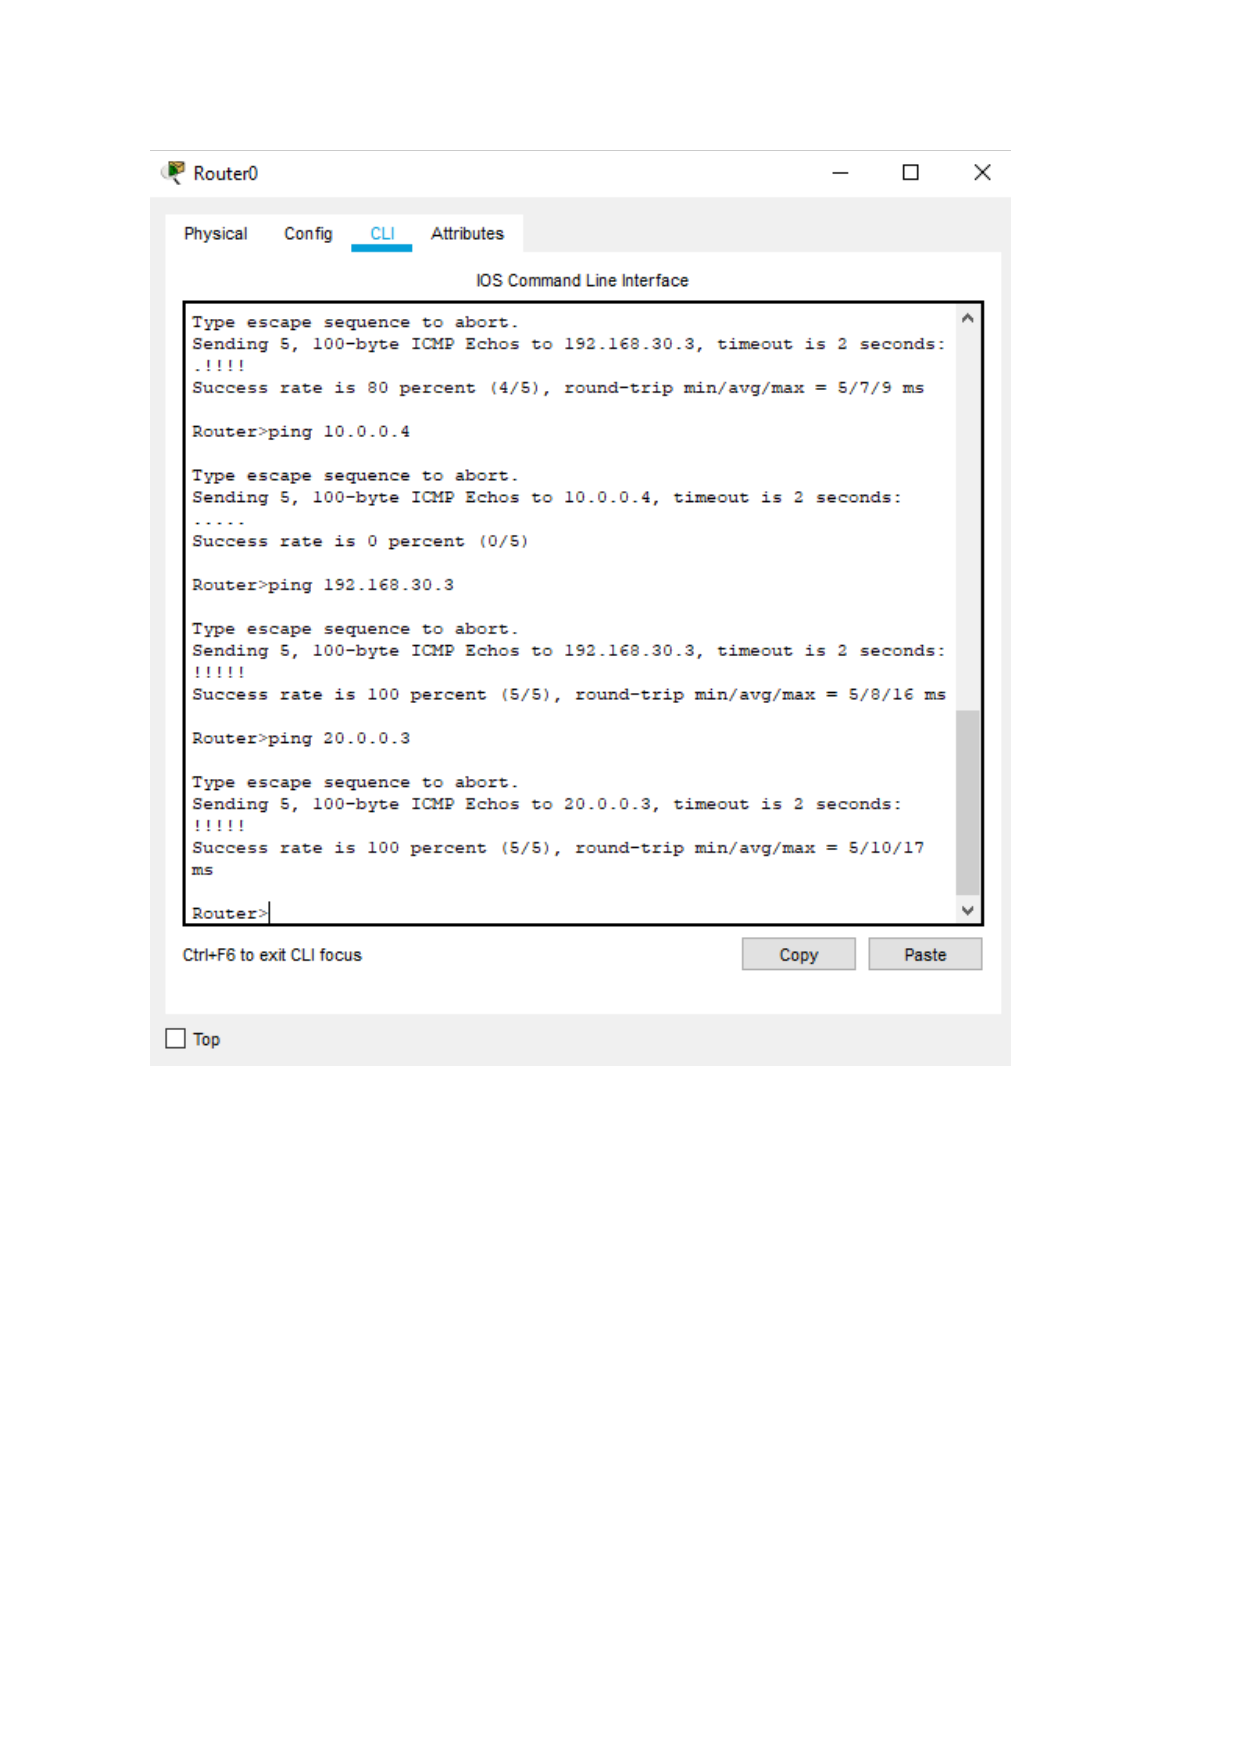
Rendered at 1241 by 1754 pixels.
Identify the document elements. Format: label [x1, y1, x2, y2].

picture [150, 150, 1011, 1066]
